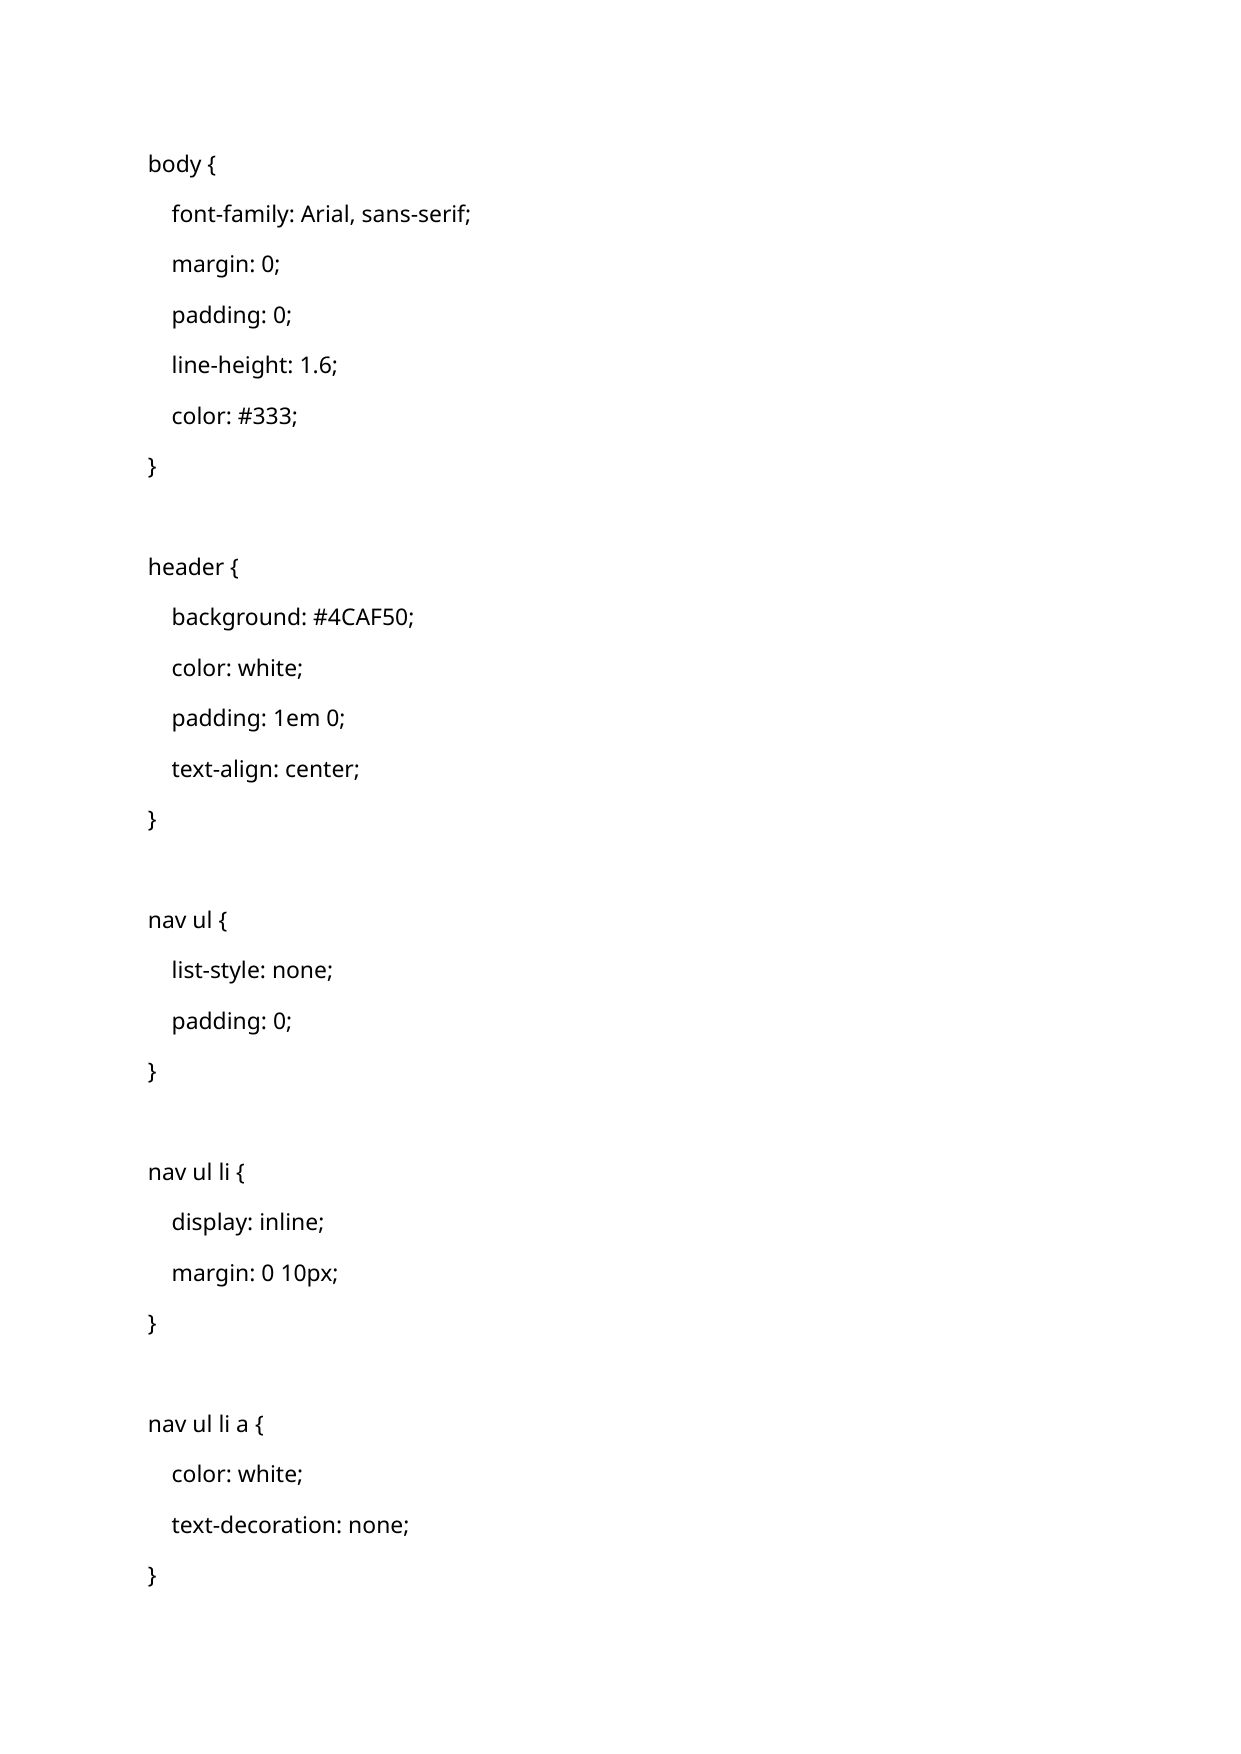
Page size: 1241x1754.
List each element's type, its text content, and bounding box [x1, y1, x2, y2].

text color: #333; [148, 400, 1093, 431]
text } [148, 450, 1093, 481]
text nav ul { [148, 904, 1093, 935]
text padding: 1em 0; [148, 702, 1093, 733]
text } [148, 1055, 1093, 1086]
text } [148, 1559, 1093, 1591]
text } [148, 803, 1093, 834]
text header { [148, 551, 1093, 582]
text display: inline; [148, 1206, 1093, 1238]
text list-style: none; [148, 954, 1093, 986]
text nav ul li { [148, 1156, 1093, 1187]
text margin: 0 10px; [148, 1257, 1093, 1288]
text color: white; [148, 1458, 1093, 1490]
text margin: 0; [148, 248, 1093, 280]
text line-height: 1.6; [148, 349, 1093, 381]
text padding: 0; [148, 299, 1093, 330]
text body { [148, 148, 1093, 179]
text padding: 0; [148, 1005, 1093, 1036]
text background: #4CAF50; [148, 601, 1093, 633]
text nav ul li a { [148, 1408, 1093, 1439]
text } [148, 1307, 1093, 1338]
text font-family: Arial, sans-serif; [148, 198, 1093, 229]
text text-align: center; [148, 753, 1093, 784]
text color: white; [148, 652, 1093, 683]
text text-decoration: none; [148, 1509, 1093, 1540]
